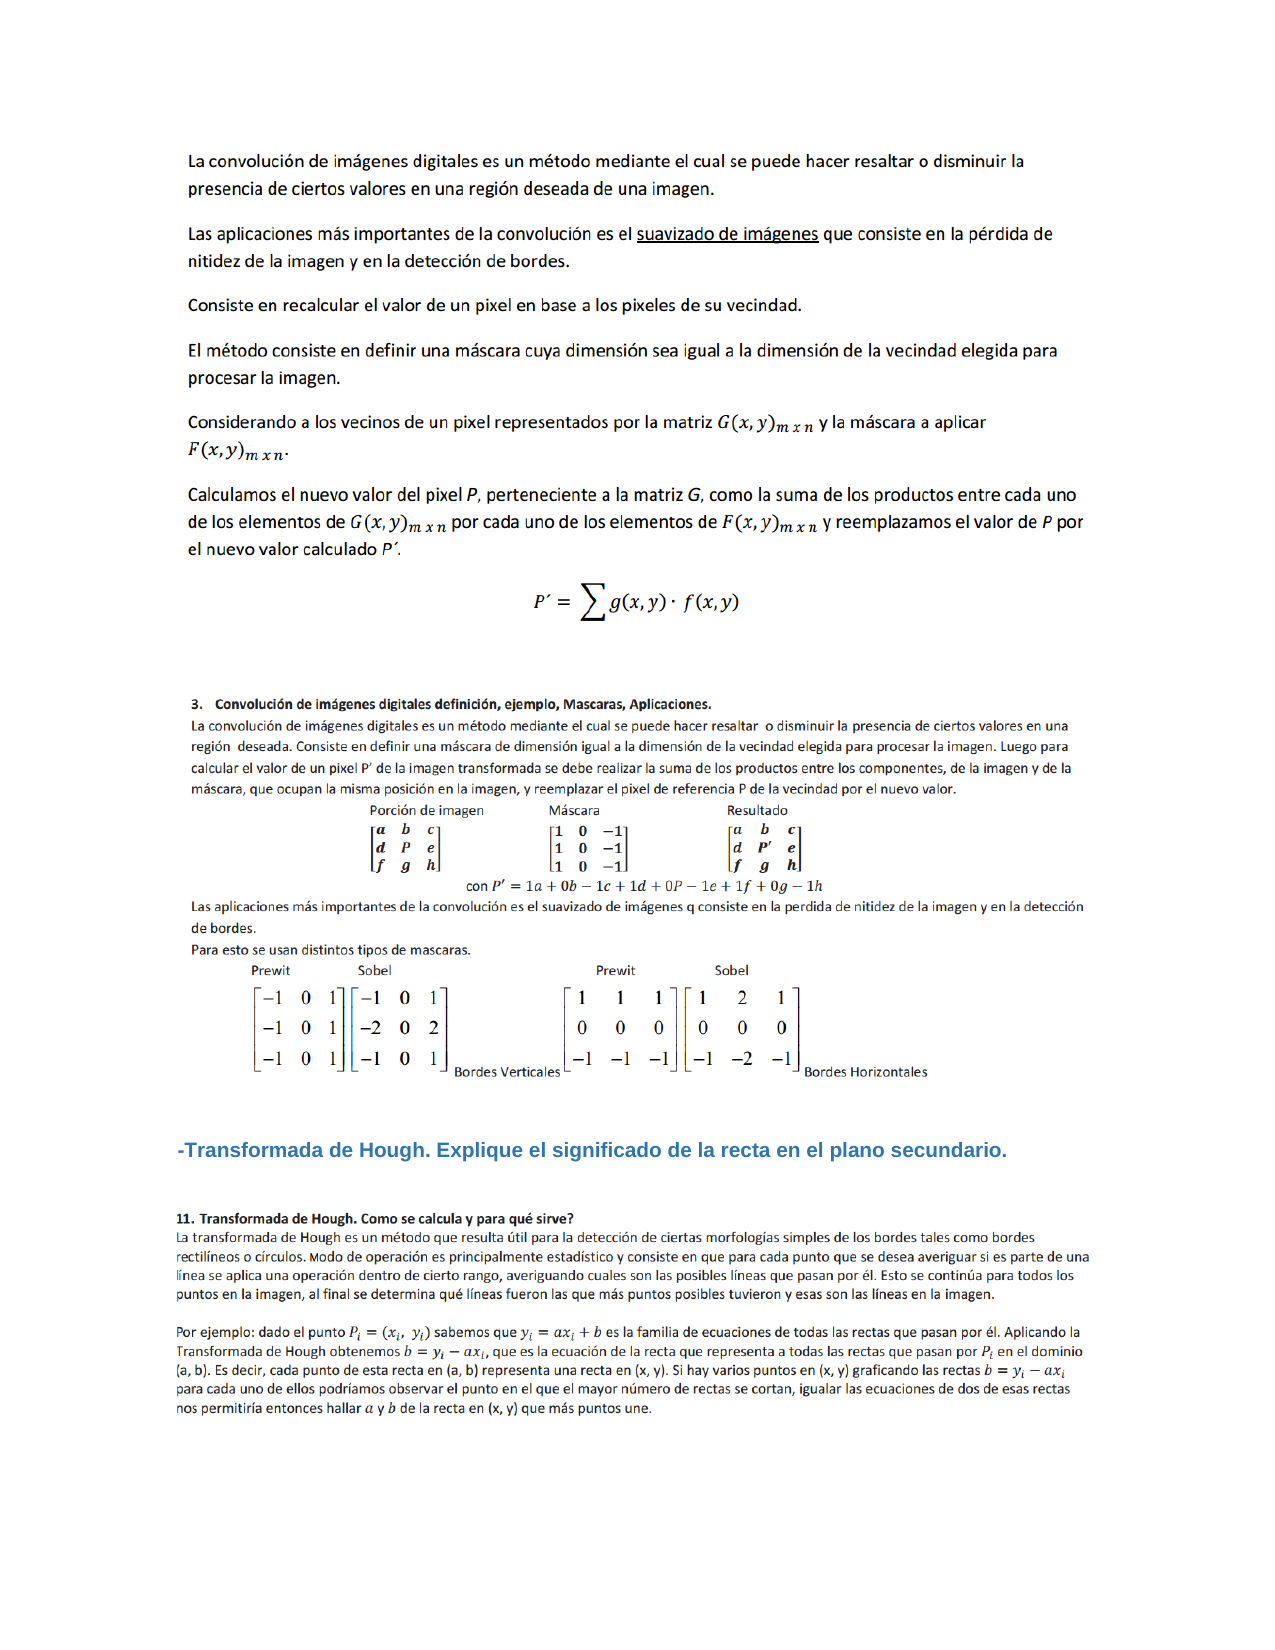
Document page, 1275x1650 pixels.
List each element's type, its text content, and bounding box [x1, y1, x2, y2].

picture [177, 147, 1098, 630]
subtitle -Transformada de Hough. Explique el significado de la recta en el plano secundario. [177, 1138, 1098, 1162]
picture [177, 691, 1098, 1111]
picture [177, 1206, 1094, 1420]
